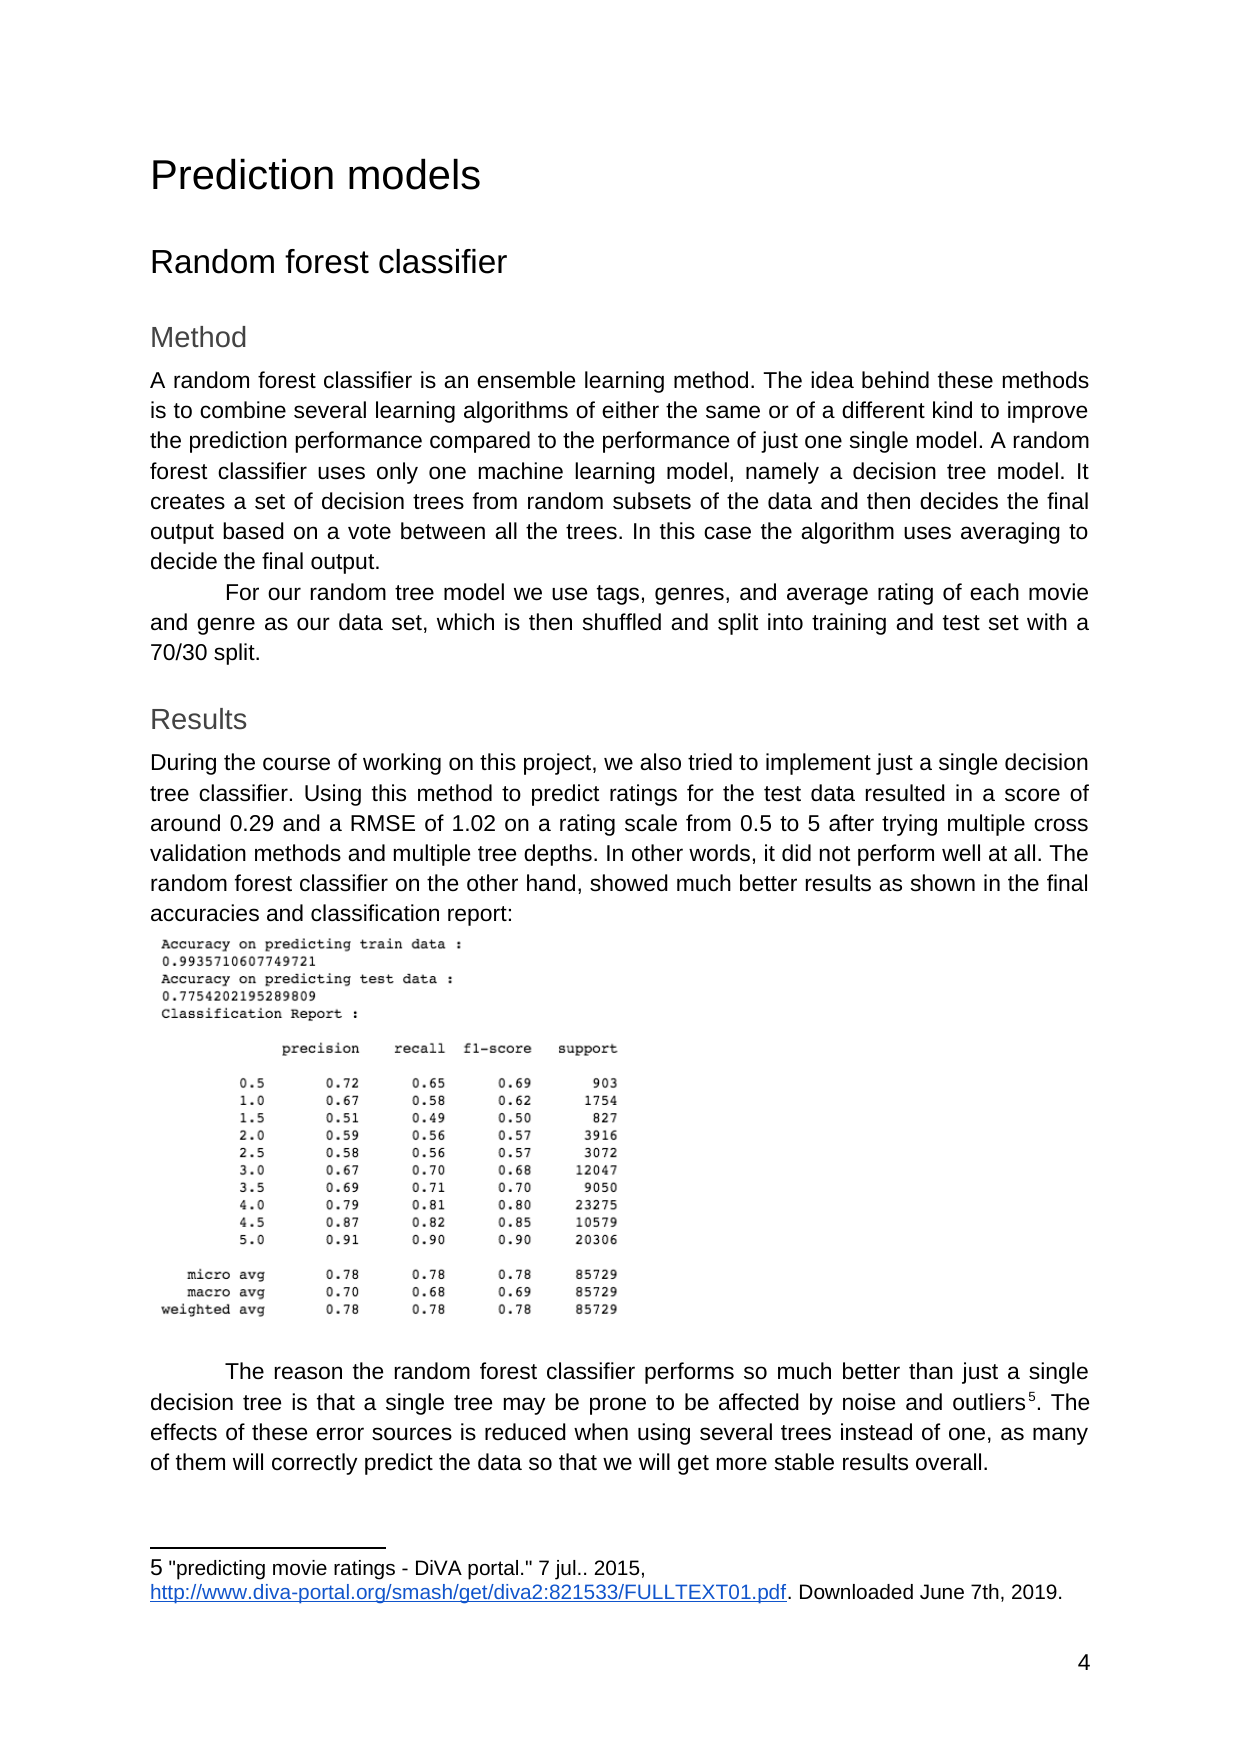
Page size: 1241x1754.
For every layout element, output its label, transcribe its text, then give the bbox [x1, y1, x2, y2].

text The reason the random forest classifier performs so much better than just a single decision tree is that a single tree may be prone to be affected by noise and outliers. The effects of these error sources is reduced when using several trees instead of one, as many of them will correctly predict the data so that we will get more stable results overall. [150, 1358, 1090, 1475]
subtitle Prediction models [150, 150, 1090, 198]
subtitle Method [150, 320, 1090, 354]
picture [150, 930, 639, 1325]
text A random forest classifier is an ensemble learning method. The idea behind these methods is to combine several learning algorithms of either the same or of a different kind to improve the prediction performance compared to the performance of just one single model. A random forest classifier uses only one machine learning model, namely a decision tree model. It creates a set of decision trees from random subsets of the data and then decides the final output based on a vote between all the trees. In this case the algorithm uses averaging to decide the final output. [150, 367, 1090, 574]
text For our random tree model we use tags, genres, and average rating of each movie and genre as our data set, which is then shuffled and split into training and test set with a 70/30 split. [150, 578, 1090, 665]
subtitle Results [150, 702, 1090, 736]
text During the course of working on this project, we also tried to implement just a single decision tree classifier. Using this method to predict ratings for the test data resulted in a score of around 0.29 and a RMSE of 1.02 on a rating scale from 0.5 to 5 after trying multiple cross validation methods and multiple tree depths. In other words, it did not perform well at all. The random forest classifier on the other hand, showed much better results as shown in the final accuracies and classification report: [150, 749, 1090, 927]
subtitle Random forest classifier [150, 243, 1090, 281]
